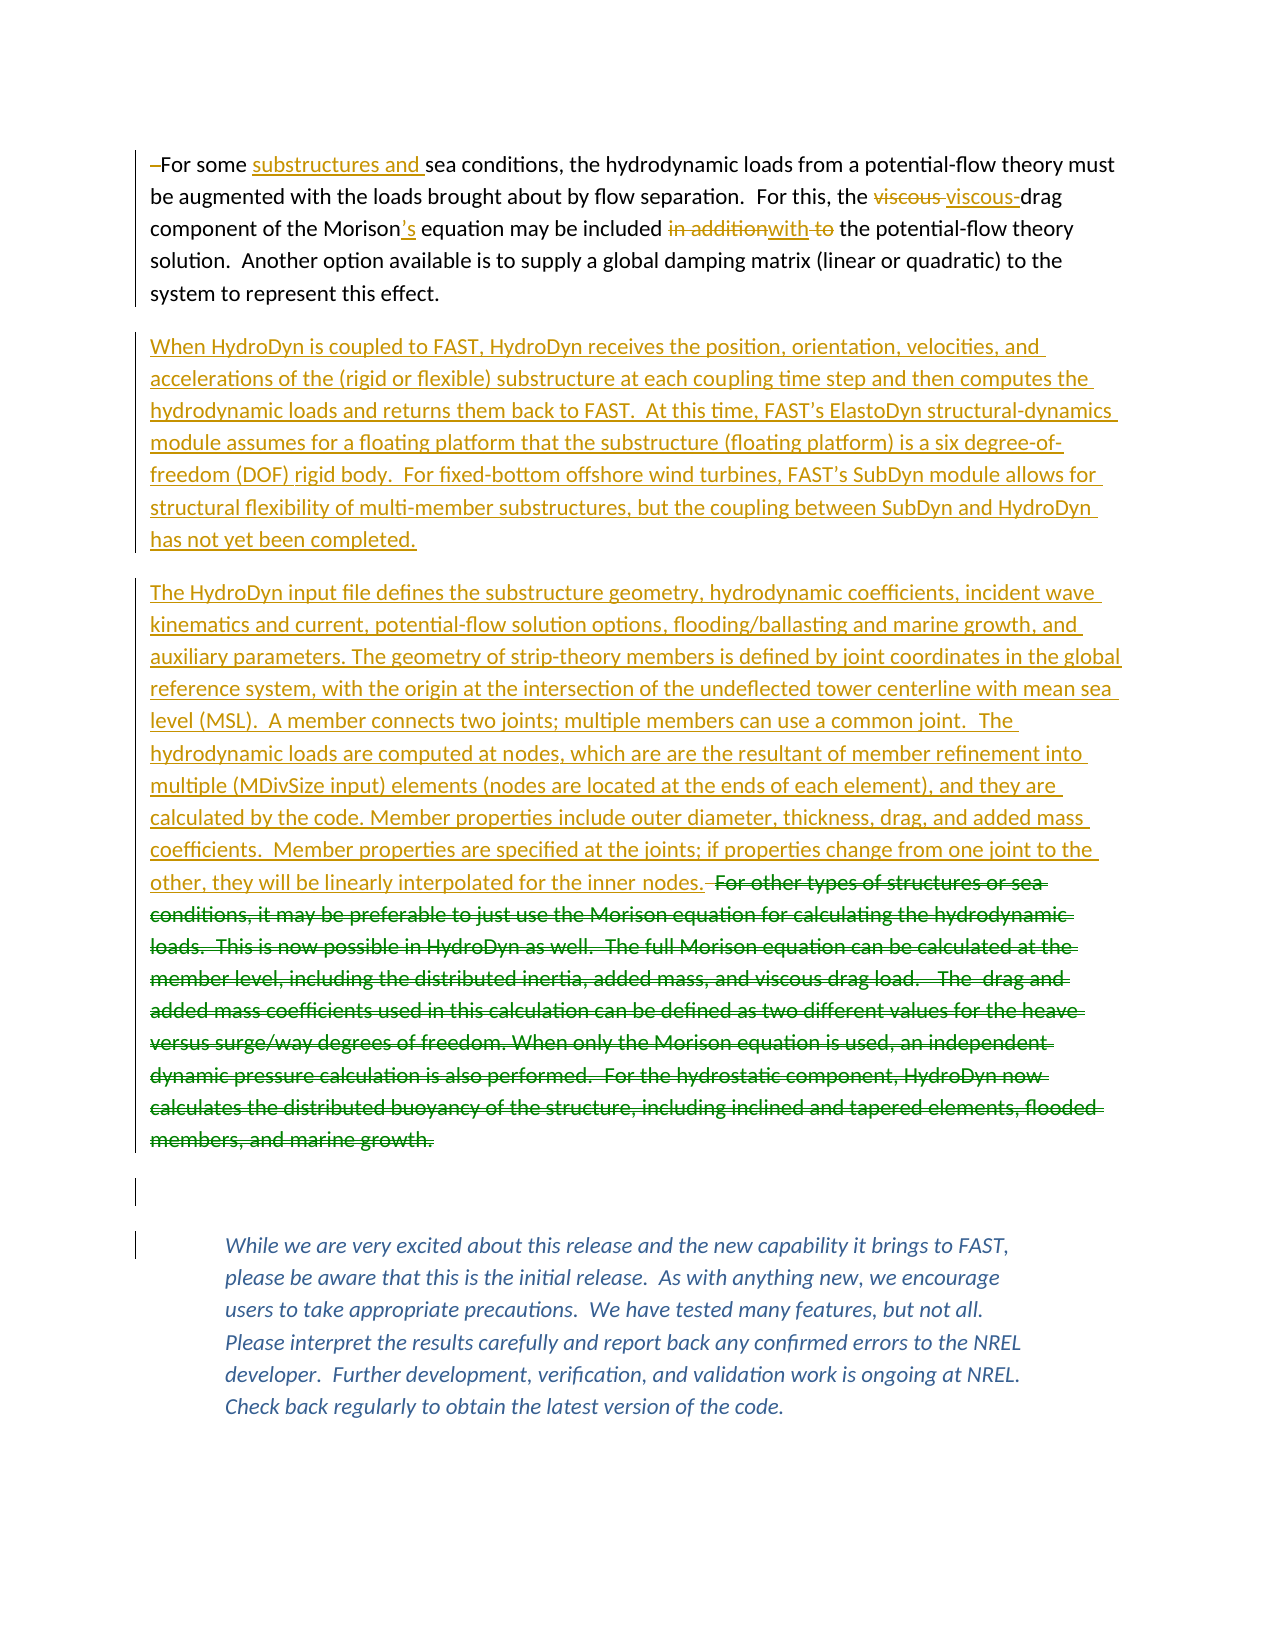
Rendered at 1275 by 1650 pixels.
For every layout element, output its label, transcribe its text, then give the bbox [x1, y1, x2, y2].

text While we are very excited about this release and the new capability it brings to FAST, please be aware that this is the initial release. As with anything new, we encourage users to take appropriate precautions. We have tested many features, but not all. Please interpret the results carefully and report back any confirmed errors to the NREL developer. Further development, verification, and validation work is ongoing at NREL. Check back regularly to obtain the latest version of the code. [225, 1231, 1050, 1420]
text For some sea conditions, the hydrodynamic loads from a potential-flow theory must be augmented with the loads brought about by flow separation. For this, the drag component of the Morison equation may be included the potential-flow theory solution. Another option available is to supply a global damping matrix (linear or quadratic) to the system to represent this effect. [150, 150, 1125, 307]
